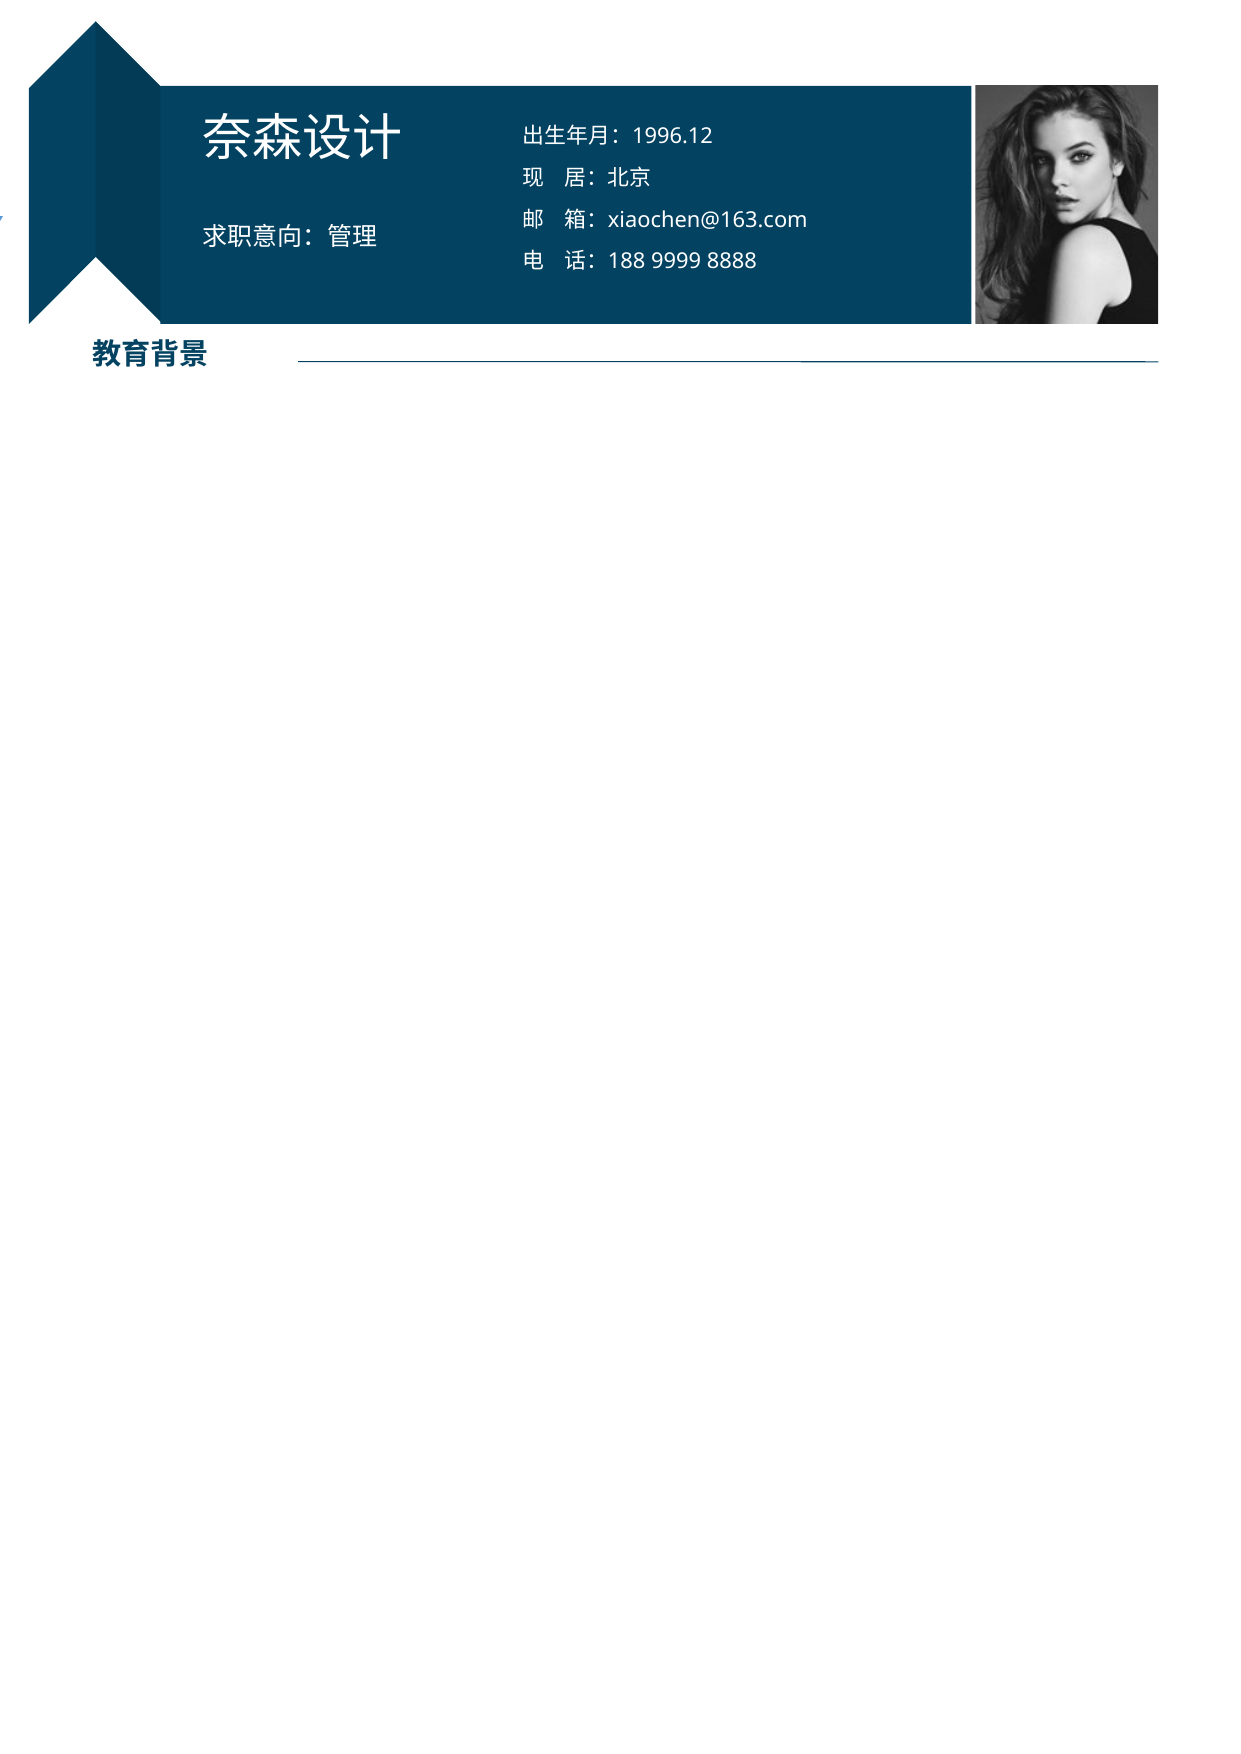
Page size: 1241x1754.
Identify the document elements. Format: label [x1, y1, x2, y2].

picture [975, 85, 1159, 324]
